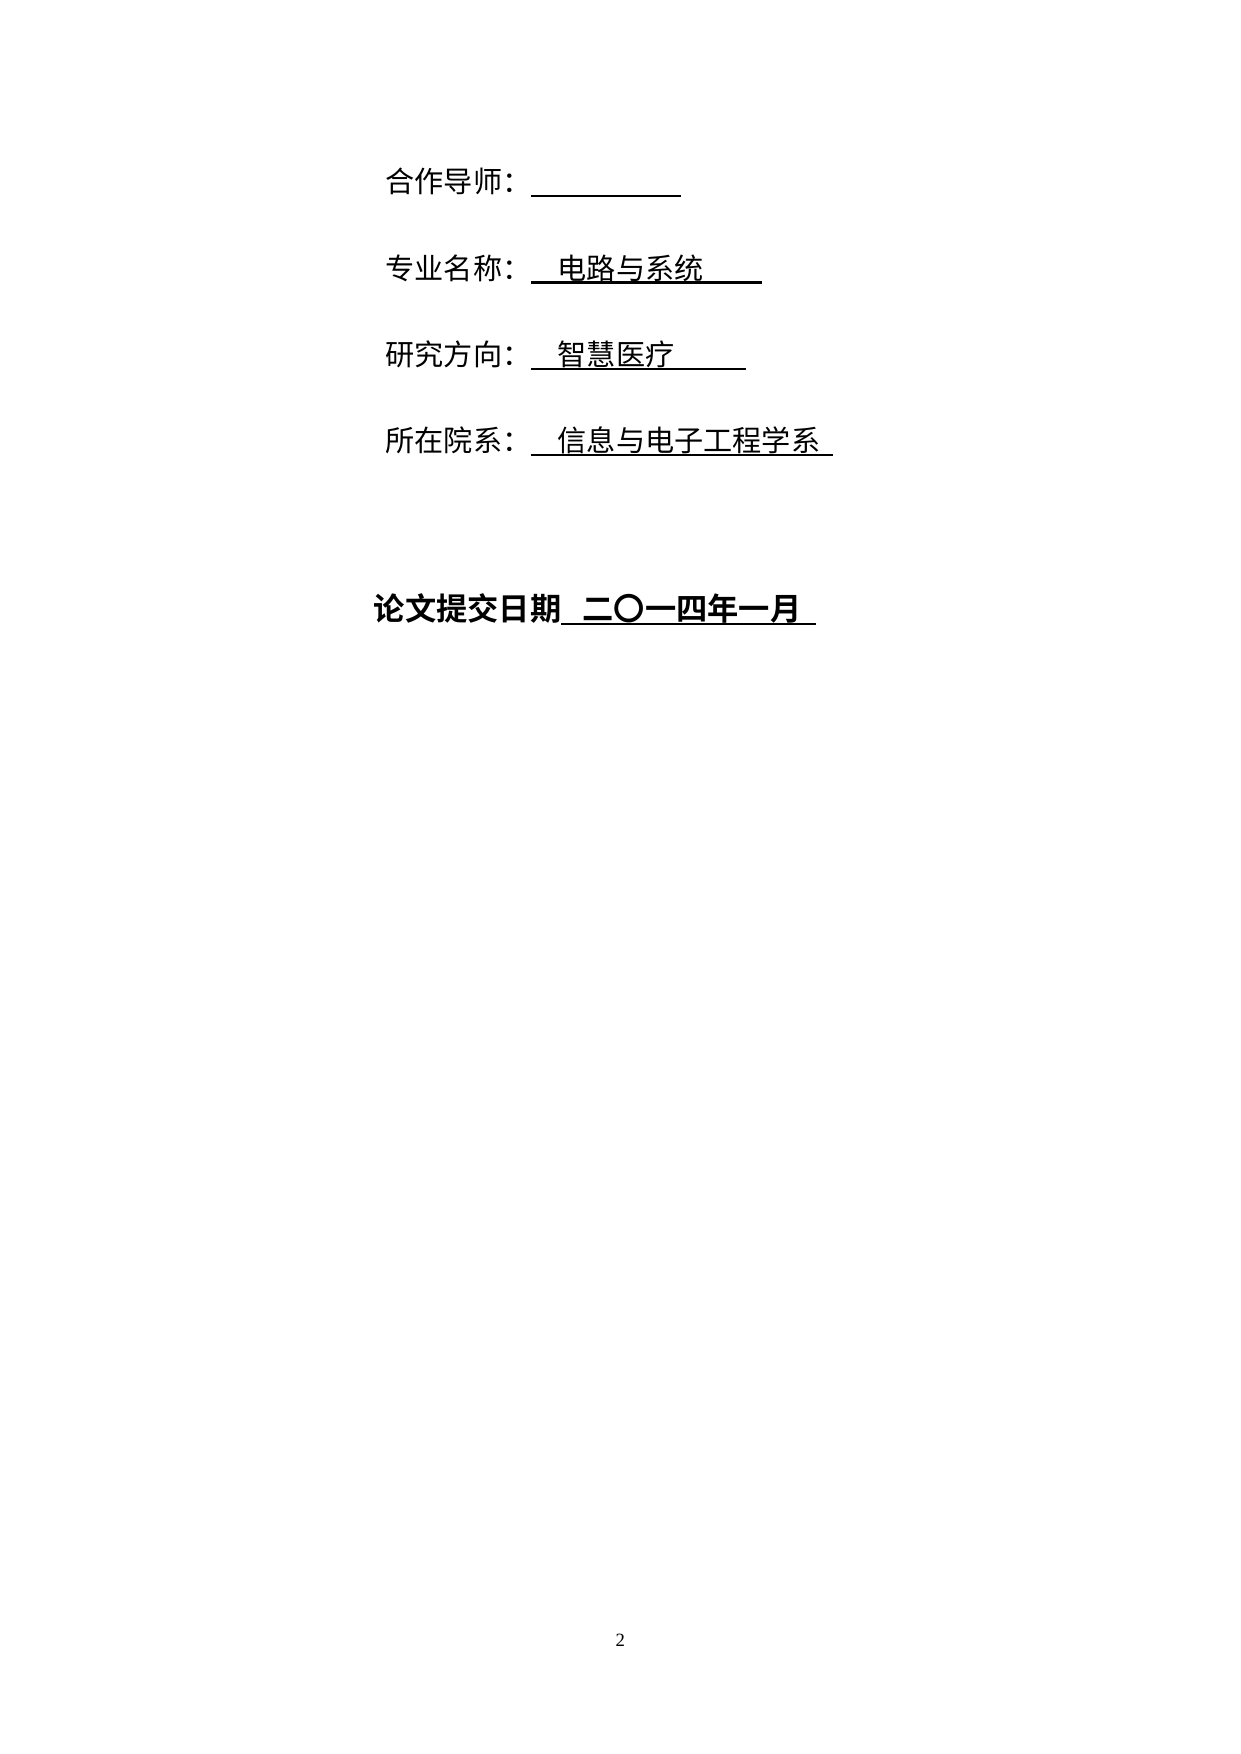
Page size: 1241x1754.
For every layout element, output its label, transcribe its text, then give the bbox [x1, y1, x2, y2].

text 论文提交日期 二〇一四年一月 [124, 574, 1116, 639]
text 合作导师： [124, 148, 1116, 213]
text 研究方向： 智慧医疗 [124, 320, 1116, 385]
text 专业名称： 电路与系统 [124, 234, 1116, 299]
text 所在院系： 信息与电子工程学系 [124, 406, 1116, 471]
